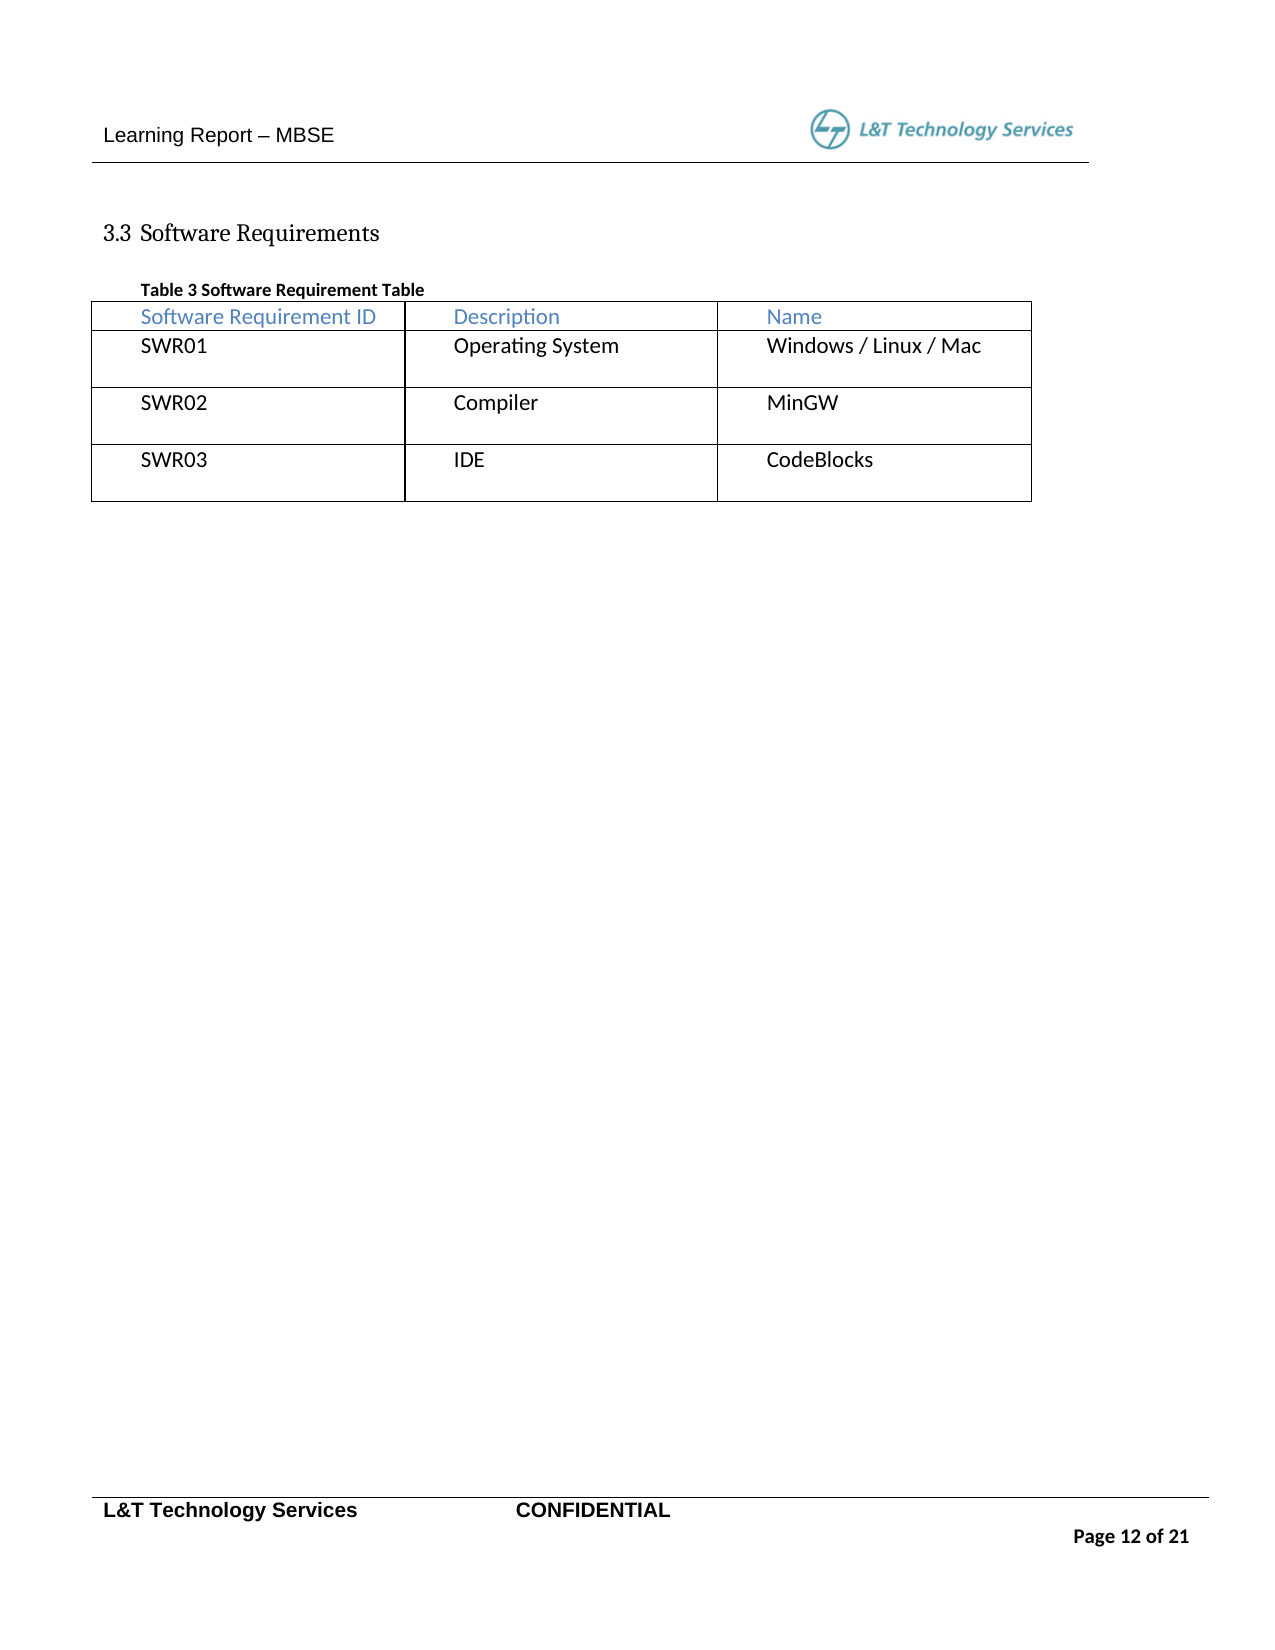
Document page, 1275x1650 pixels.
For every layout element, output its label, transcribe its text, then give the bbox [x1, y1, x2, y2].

table_cell IDE [406, 445, 717, 501]
table_cell Windows / Linux / Mac [718, 331, 1031, 387]
table_cell Compiler [406, 388, 717, 444]
table_cell SWR02 [92, 388, 404, 444]
table_header Software Requirement ID [92, 302, 404, 330]
table_cell CodeBlocks [718, 445, 1031, 501]
table_header Description [406, 302, 717, 330]
table_header Name [718, 302, 1031, 330]
subtitle Software Requirements [103, 219, 1162, 248]
text Table 3 Software Requirement Table [103, 278, 1162, 301]
table_cell MinGW [718, 388, 1031, 444]
table_cell Operating System [406, 331, 717, 387]
table_cell SWR01 [92, 331, 404, 387]
table_cell SWR03 [92, 445, 404, 501]
